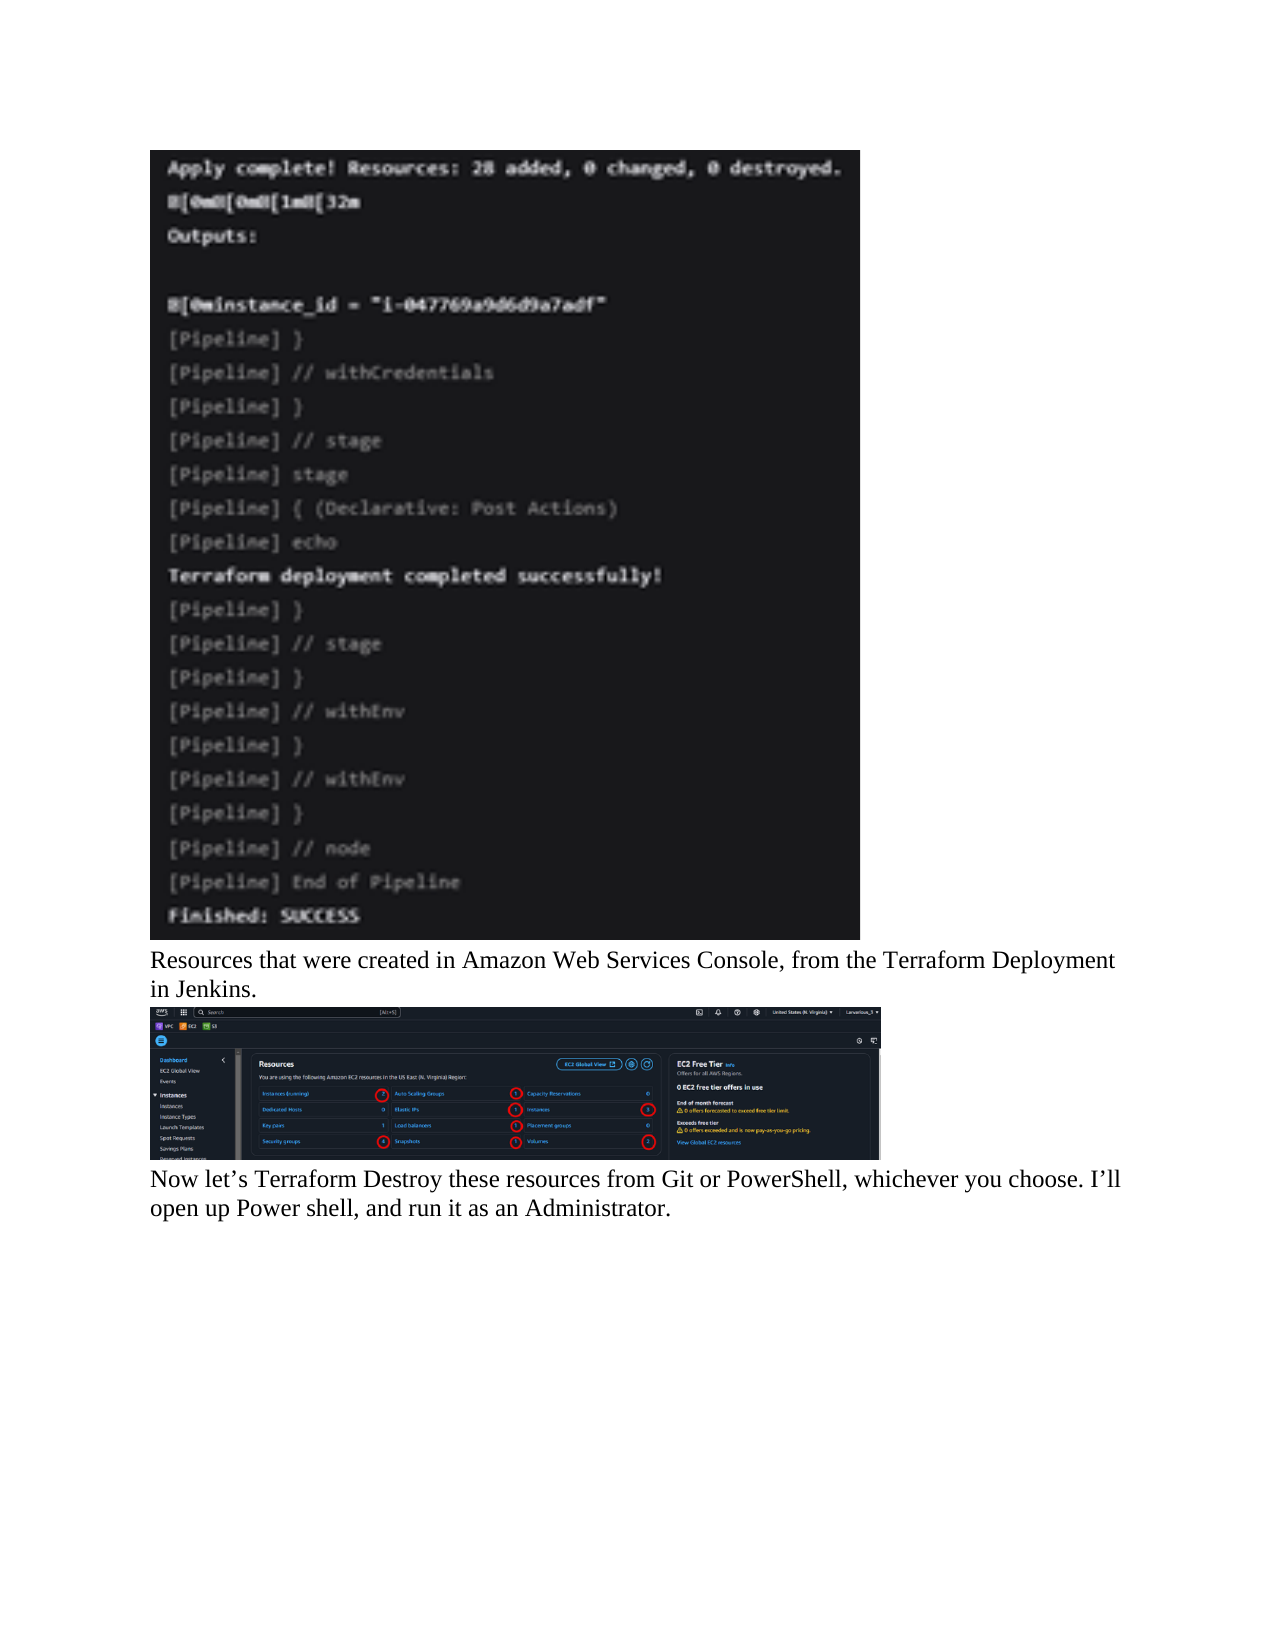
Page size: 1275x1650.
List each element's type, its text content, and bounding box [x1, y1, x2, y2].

text Resources that were created in Amazon Web Services Console, from the Terraform Deployment in Jenkins. [150, 945, 1125, 1002]
picture [150, 150, 861, 940]
picture [150, 1007, 881, 1160]
text Now let’s Terraform Destroy these resources from Git or PowerShell, whichever you choose. I’ll open up Power shell, and run it as an Administrator. [150, 1164, 1125, 1222]
